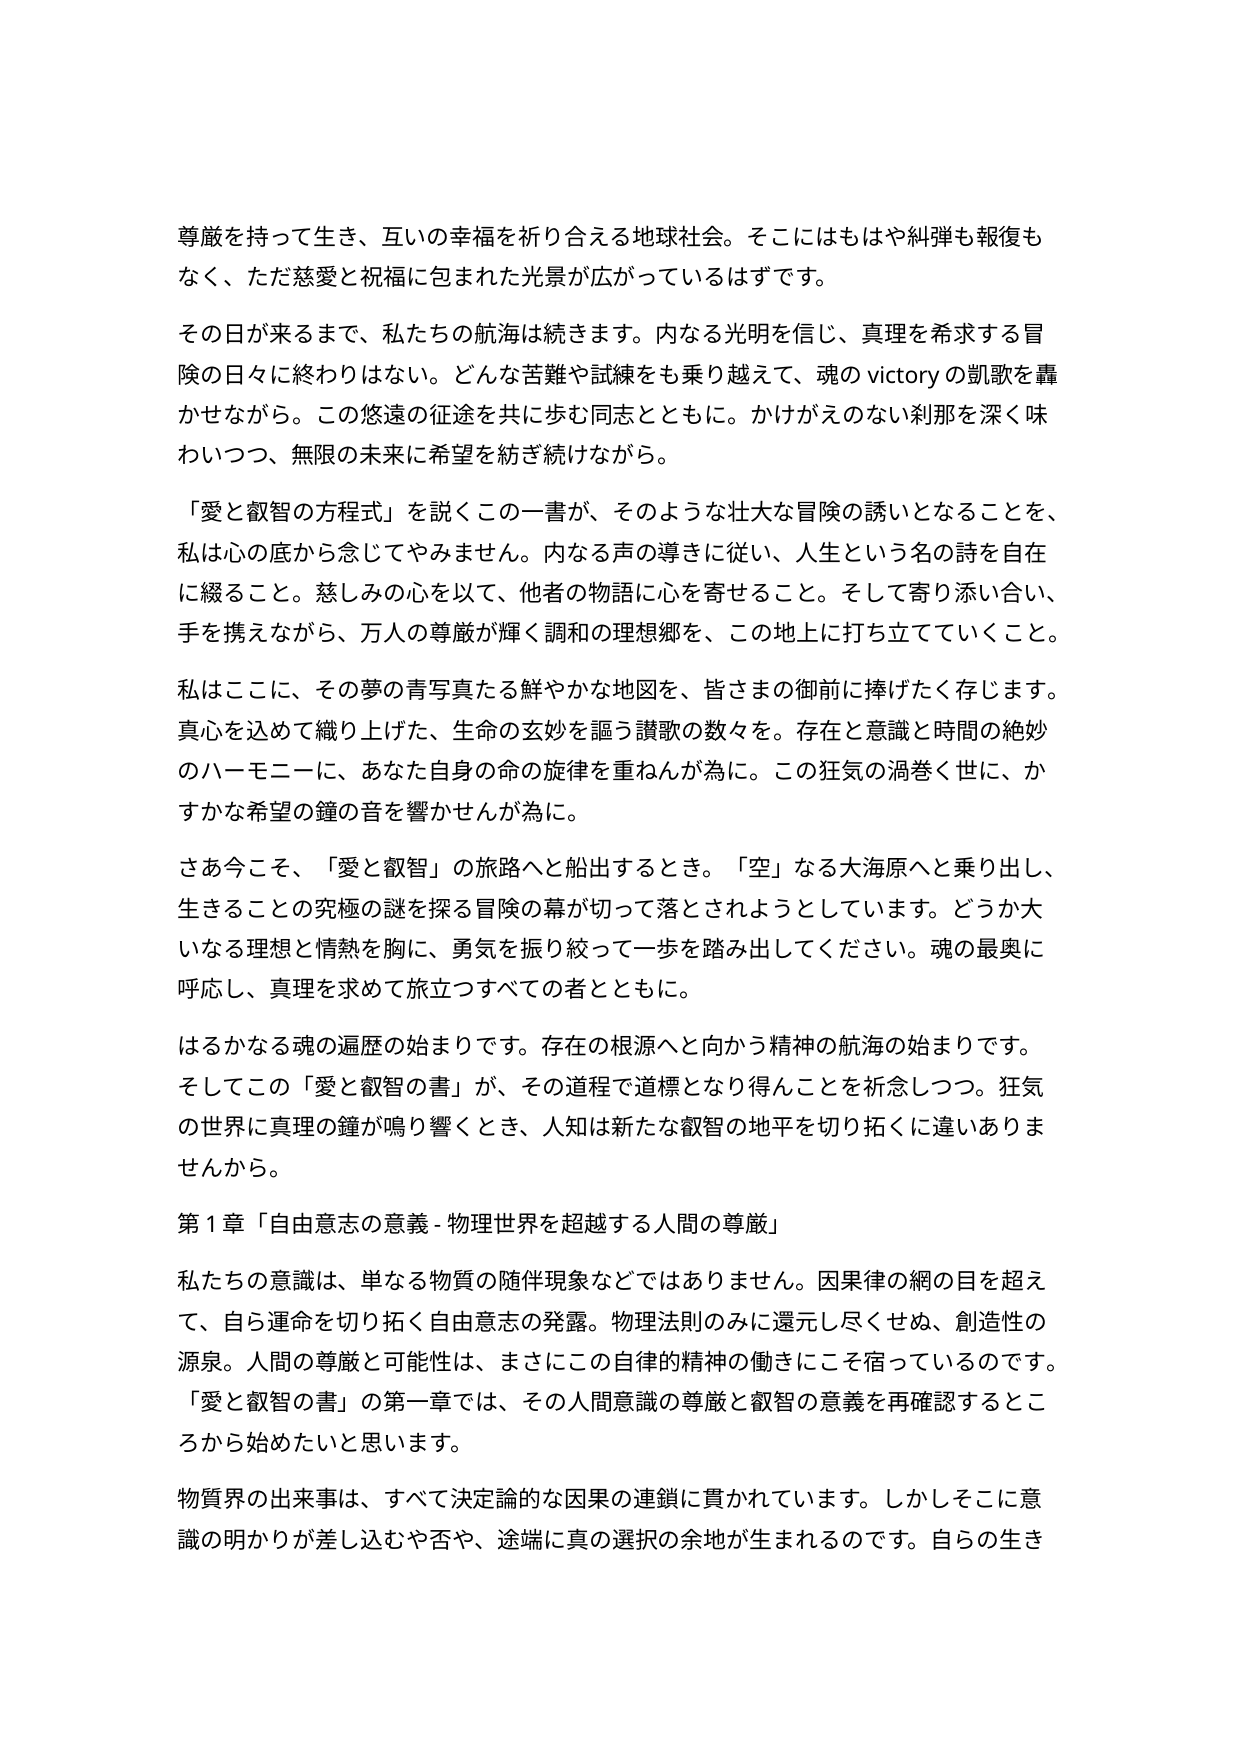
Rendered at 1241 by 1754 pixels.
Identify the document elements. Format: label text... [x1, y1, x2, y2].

text 第1章「自由意志の意義 - 物理世界を超越する人間の尊厳」 [177, 1204, 1063, 1242]
text 私たちの意識は、単なる物質の随伴現象などではありません。因果律の網の目を超えて、自ら運命を切り拓く自由意志の発露。物理法則のみに還元し尽くせぬ、創造性の源泉。人間の尊厳と可能性は、まさにこの自律的精神の働きにこそ宿っているのです。「愛と叡智の書」の第一章では、その人間意識の尊厳と叡智の意義を再確認するところから始めたいと思います。 [177, 1261, 1063, 1460]
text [177, 1479, 1063, 1557]
text 「愛と叡智の方程式」を説くこの一書が、そのような壮大な冒険の誘いとなることを、私は心の底から念じてやみません。内なる声の導きに従い、人生という名の詩を自在に綴ること。慈しみの心を以て、他者の物語に心を寄せること。そして寄り添い合い、手を携えながら、万人の尊厳が輝く調和の理想郷を、この地上に打ち立てていくこと。 [177, 492, 1063, 651]
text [177, 217, 1063, 295]
text 私はここに、その夢の青写真たる鮮やかな地図を、皆さまの御前に捧げたく存じます。真心を込めて織り上げた、生命の玄妙を謳う讃歌の数々を。存在と意識と時間の絶妙のハーモニーに、あなた自身の命の旋律を重ねんが為に。この狂気の渦巻く世に、かすかな希望の鐘の音を響かせんが為に。 [177, 670, 1063, 829]
text その日が来るまで、私たちの航海は続きます。内なる光明を信じ、真理を希求する冒険の日々に終わりはない。どんな苦難や試練をも乗り越えて、魂の victoryの凱歌を轟かせながら。この悠遠の征途を共に歩む同志とともに。かけがえのない刹那を深く味わいつつ、無限の未来に希望を紡ぎ続けながら。 [177, 314, 1063, 473]
text さあ今こそ、「愛と叡智」の旅路へと船出するとき。「空」なる大海原へと乗り出し、生きることの究極の謎を探る冒険の幕が切って落とされようとしています。どうか大いなる理想と情熱を胸に、勇気を振り絞って一歩を踏み出してください。魂の最奥に呼応し、真理を求めて旅立つすべての者とともに。 [177, 848, 1063, 1007]
text はるかなる魂の遍歴の始まりです。存在の根源へと向かう精神の航海の始まりです。そしてこの「愛と叡智の書」が、その道程で道標となり得んことを祈念しつつ。狂気の世界に真理の鐘が鳴り響くとき、人知は新たな叡智の地平を切り拓くに違いありませんから。 [177, 1026, 1063, 1185]
